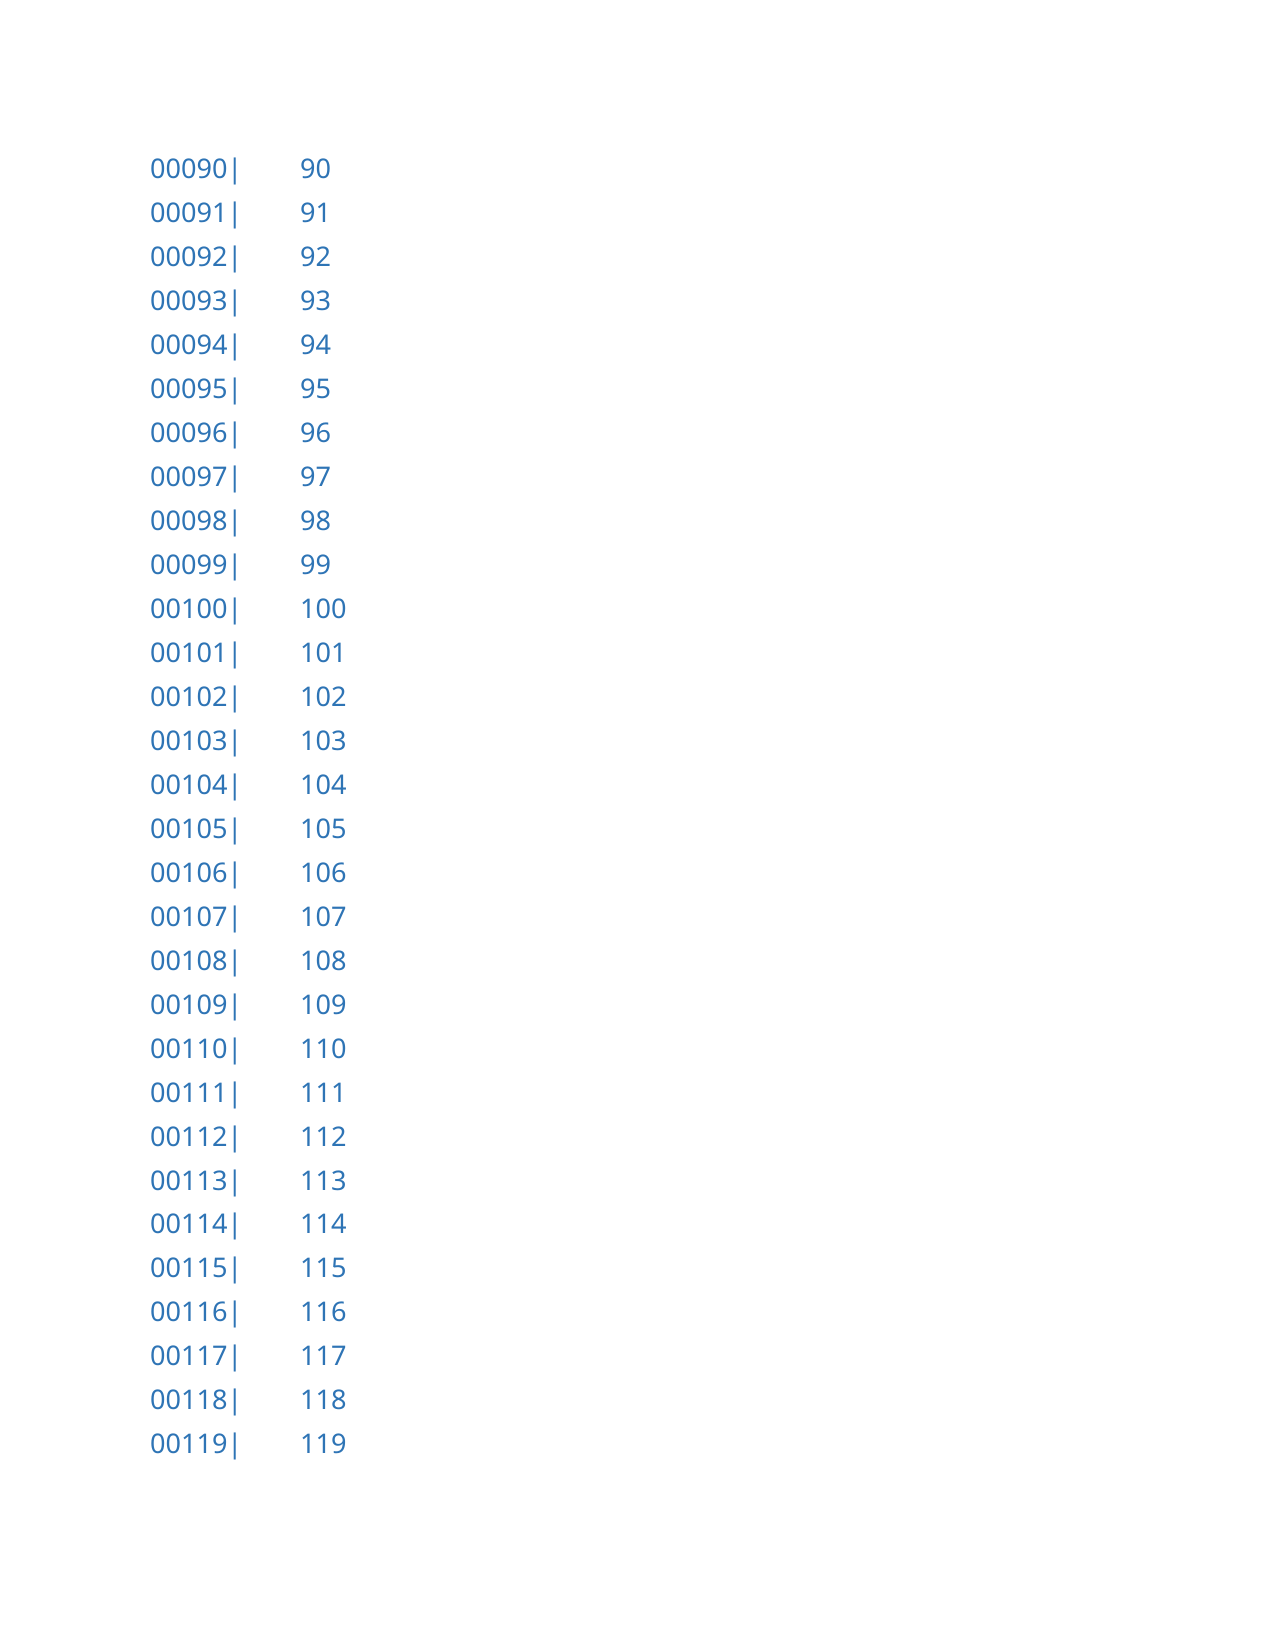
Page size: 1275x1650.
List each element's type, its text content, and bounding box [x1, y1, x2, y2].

subtitle 114 [150, 1205, 1125, 1242]
subtitle 98 [150, 502, 1125, 538]
subtitle 104 [150, 765, 1125, 802]
subtitle 106 [150, 853, 1125, 890]
subtitle 105 [150, 809, 1125, 846]
subtitle 90 [150, 150, 1125, 187]
subtitle 112 [150, 1117, 1125, 1154]
subtitle 116 [150, 1293, 1125, 1330]
subtitle 109 [150, 985, 1125, 1022]
subtitle 91 [150, 194, 1125, 231]
subtitle 94 [150, 326, 1125, 363]
subtitle 119 [150, 1425, 1125, 1462]
subtitle 111 [150, 1073, 1125, 1110]
subtitle 117 [150, 1337, 1125, 1374]
subtitle 99 [150, 546, 1125, 582]
subtitle 100 [150, 589, 1125, 626]
subtitle 115 [150, 1249, 1125, 1286]
subtitle 97 [150, 458, 1125, 494]
subtitle 95 [150, 370, 1125, 407]
subtitle 108 [150, 941, 1125, 978]
subtitle 113 [150, 1161, 1125, 1198]
subtitle 103 [150, 721, 1125, 758]
subtitle 118 [150, 1381, 1125, 1418]
subtitle 101 [150, 633, 1125, 670]
subtitle 102 [150, 677, 1125, 714]
subtitle 107 [150, 897, 1125, 934]
subtitle 93 [150, 282, 1125, 319]
subtitle 96 [150, 414, 1125, 451]
subtitle 110 [150, 1029, 1125, 1066]
subtitle 92 [150, 238, 1125, 275]
